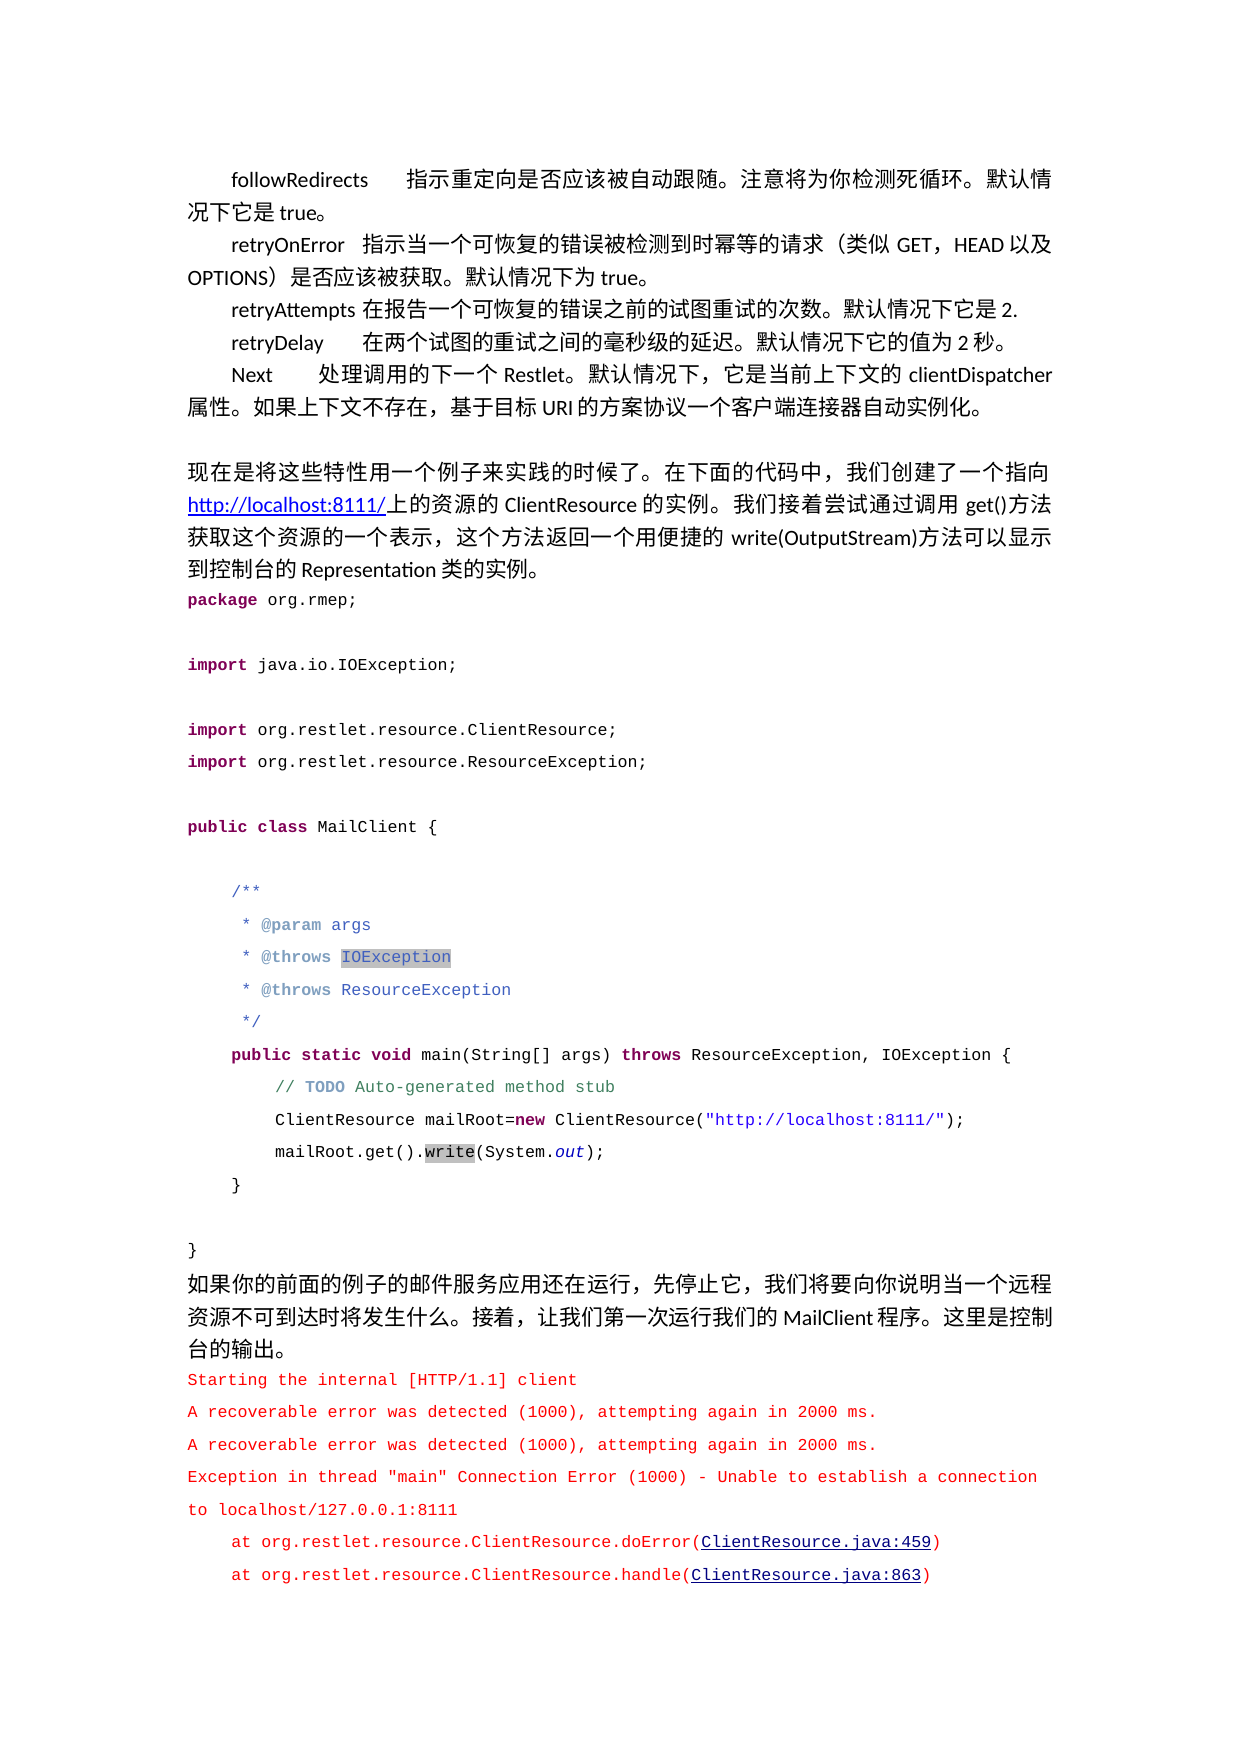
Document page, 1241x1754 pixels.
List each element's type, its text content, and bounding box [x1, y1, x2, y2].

text A recoverable error was detected (1000), attempting again in 2000 ms. [187, 1397, 1053, 1429]
text retryDelay 在两个试图的重试之间的毫秒级的延迟。默认情况下它的值为2秒。 [187, 324, 1053, 357]
text import java.io.IOException; [187, 649, 1053, 682]
text /** [187, 877, 1053, 909]
text at org.restlet.resource.ClientResource.handle(ClientResource.java:863) [187, 1559, 1053, 1592]
text public static void main(String[] args) throws ResourceException, IOException { [187, 1039, 1053, 1072]
text followRedirects 指示重定向是否应该被自动跟随。注意将为你检测死循环。默认情况下它是true。 [187, 162, 1053, 227]
text retryAttempts 在报告一个可恢复的错误之前的试图重试的次数。默认情况下它是2. [187, 292, 1053, 324]
text * @param args [187, 909, 1053, 942]
text A recoverable error was detected (1000), attempting again in 2000 ms. [187, 1429, 1053, 1462]
text } [187, 1234, 1053, 1267]
text * @throws ResourceException [187, 974, 1053, 1007]
text import org.restlet.resource.ClientResource; [187, 714, 1053, 747]
text mailRoot.get().write(System.out); [187, 1137, 1053, 1169]
text */ [187, 1007, 1053, 1039]
text } [187, 1169, 1053, 1202]
text Next 处理调用的下一个Restlet。默认情况下，它是当前上下文的clientDispatcher属性。如果上下文不存在，基于目标URI的方案协议一个客户端连接器自动实例化。 [187, 357, 1053, 422]
text Starting the internal [HTTP/1.1] client [187, 1364, 1053, 1397]
text 如果你的前面的例子的邮件服务应用还在运行，先停止它，我们将要向你说明当一个远程资源不可到达时将发生什么。接着，让我们第一次运行我们的MailClient程序。这里是控制台的输出。 [187, 1267, 1053, 1364]
text ClientResource mailRoot=new ClientResource("http://localhost:8111/"); [187, 1104, 1053, 1137]
text * @throws IOException [187, 942, 1053, 974]
text 现在是将这些特性用一个例子来实践的时候了。在下面的代码中，我们创建了一个指向http://localhost:8111/上的资源的ClientResource的实例。我们接着尝试通过调用get()方法获取这个资源的一个表示，这个方法返回一个用便捷的write(OutputStream)方法可以显示到控制台的Representation类的实例。 [187, 454, 1053, 584]
text // TODO Auto-generated method stub [187, 1072, 1053, 1104]
text Exception in thread "main" Connection Error (1000) - Unable to establish a connection to localhost/127.0.0.1:8111 [187, 1462, 1053, 1527]
text at org.restlet.resource.ClientResource.doError(ClientResource.java:459) [187, 1527, 1053, 1559]
text package org.rmep; [187, 584, 1053, 617]
text retryOnError 指示当一个可恢复的错误被检测到时幂等的请求（类似GET，HEAD以及OPTIONS）是否应该被获取。默认情况下为true。 [187, 227, 1053, 292]
text import org.restlet.resource.ResourceException; [187, 747, 1053, 779]
text public class MailClient { [187, 812, 1053, 844]
